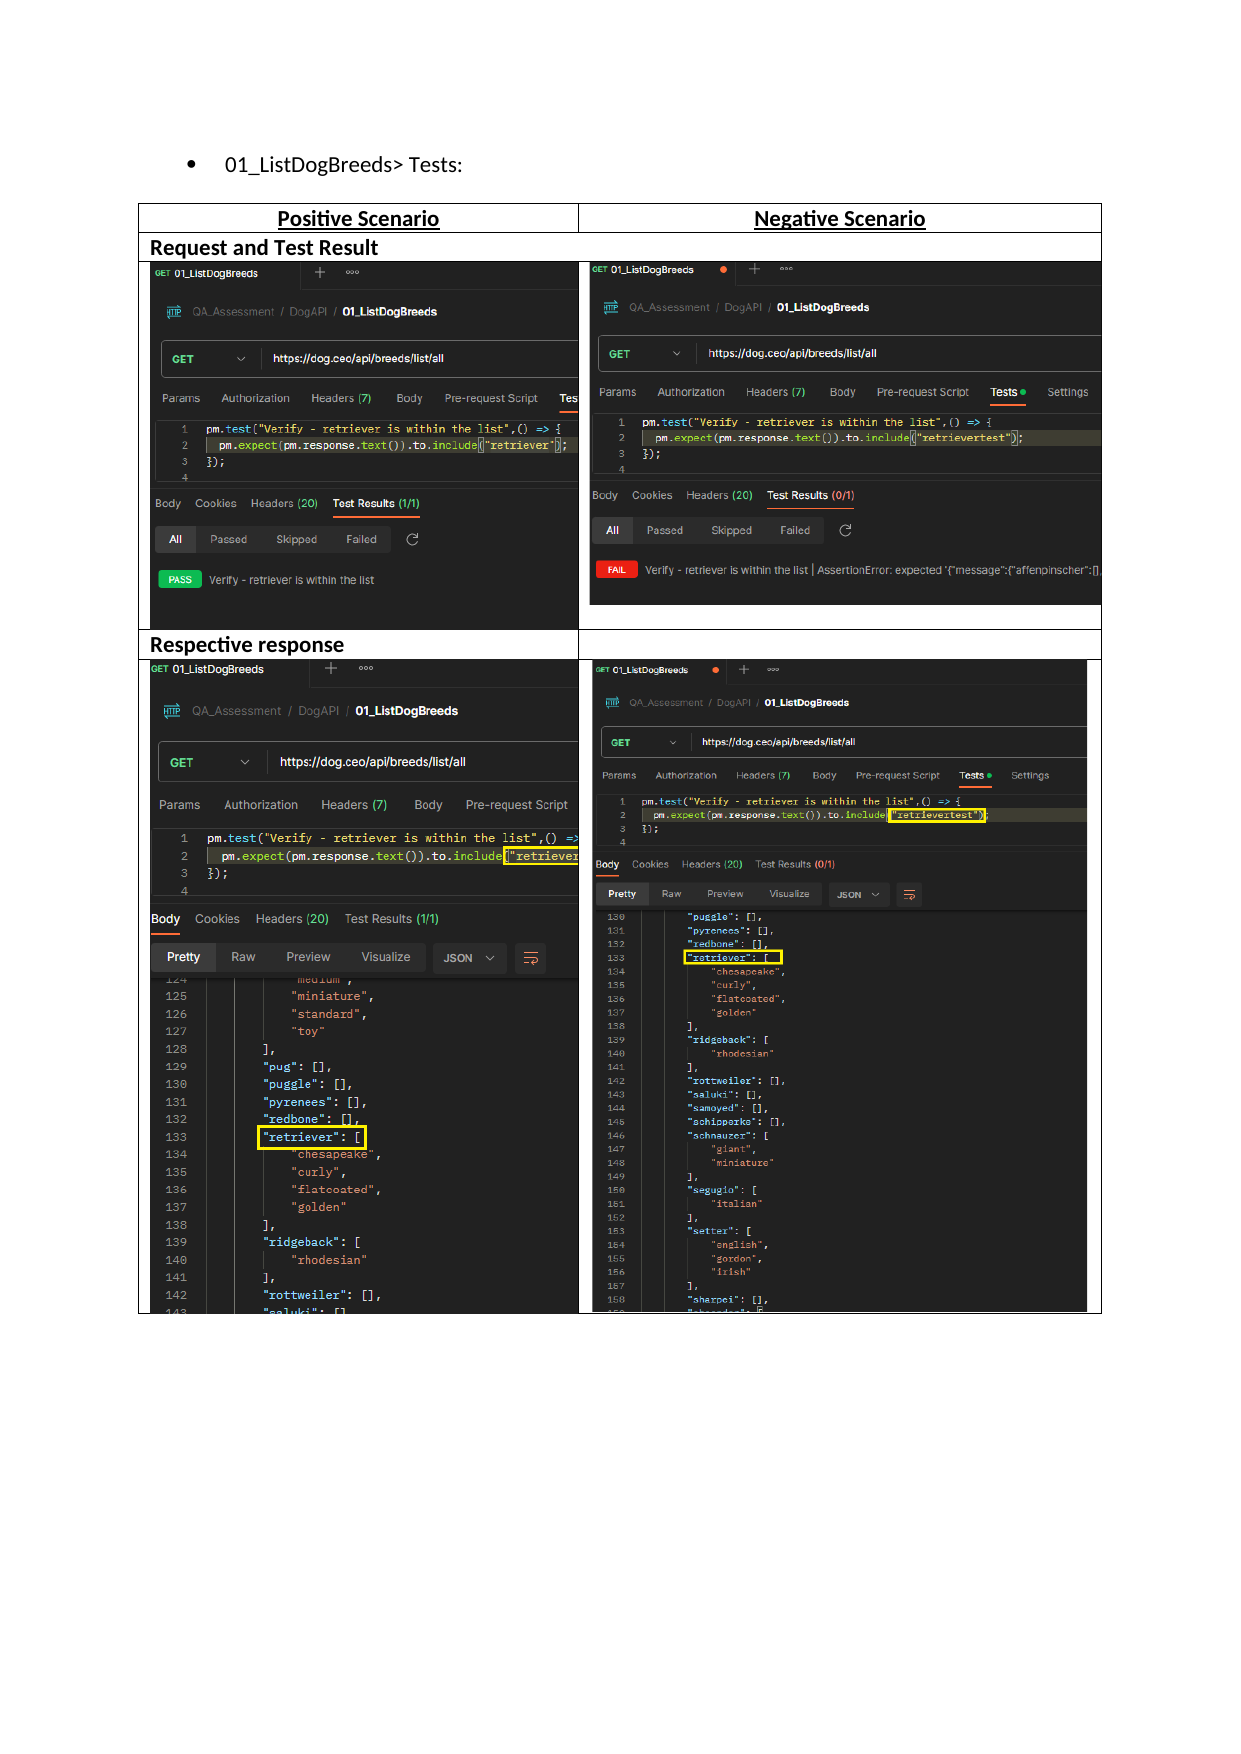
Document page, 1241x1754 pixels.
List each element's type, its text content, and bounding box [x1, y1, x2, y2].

picture [592, 659, 1088, 1312]
table_cell Respective response [139, 630, 578, 658]
picture [589, 262, 1102, 605]
table_cell [139, 262, 150, 629]
table_cell [139, 660, 150, 1313]
table_cell [579, 660, 1101, 1313]
table_cell Request and Test Result [139, 233, 1101, 261]
table_cell [579, 262, 1101, 629]
table_cell [579, 630, 1101, 658]
list 01_ListDogBreeds> Tests: [187, 150, 1090, 178]
table_header Positive Scenario [139, 204, 578, 232]
picture [150, 262, 579, 630]
table_header Negative Scenario [579, 204, 1101, 232]
picture [150, 659, 579, 1314]
